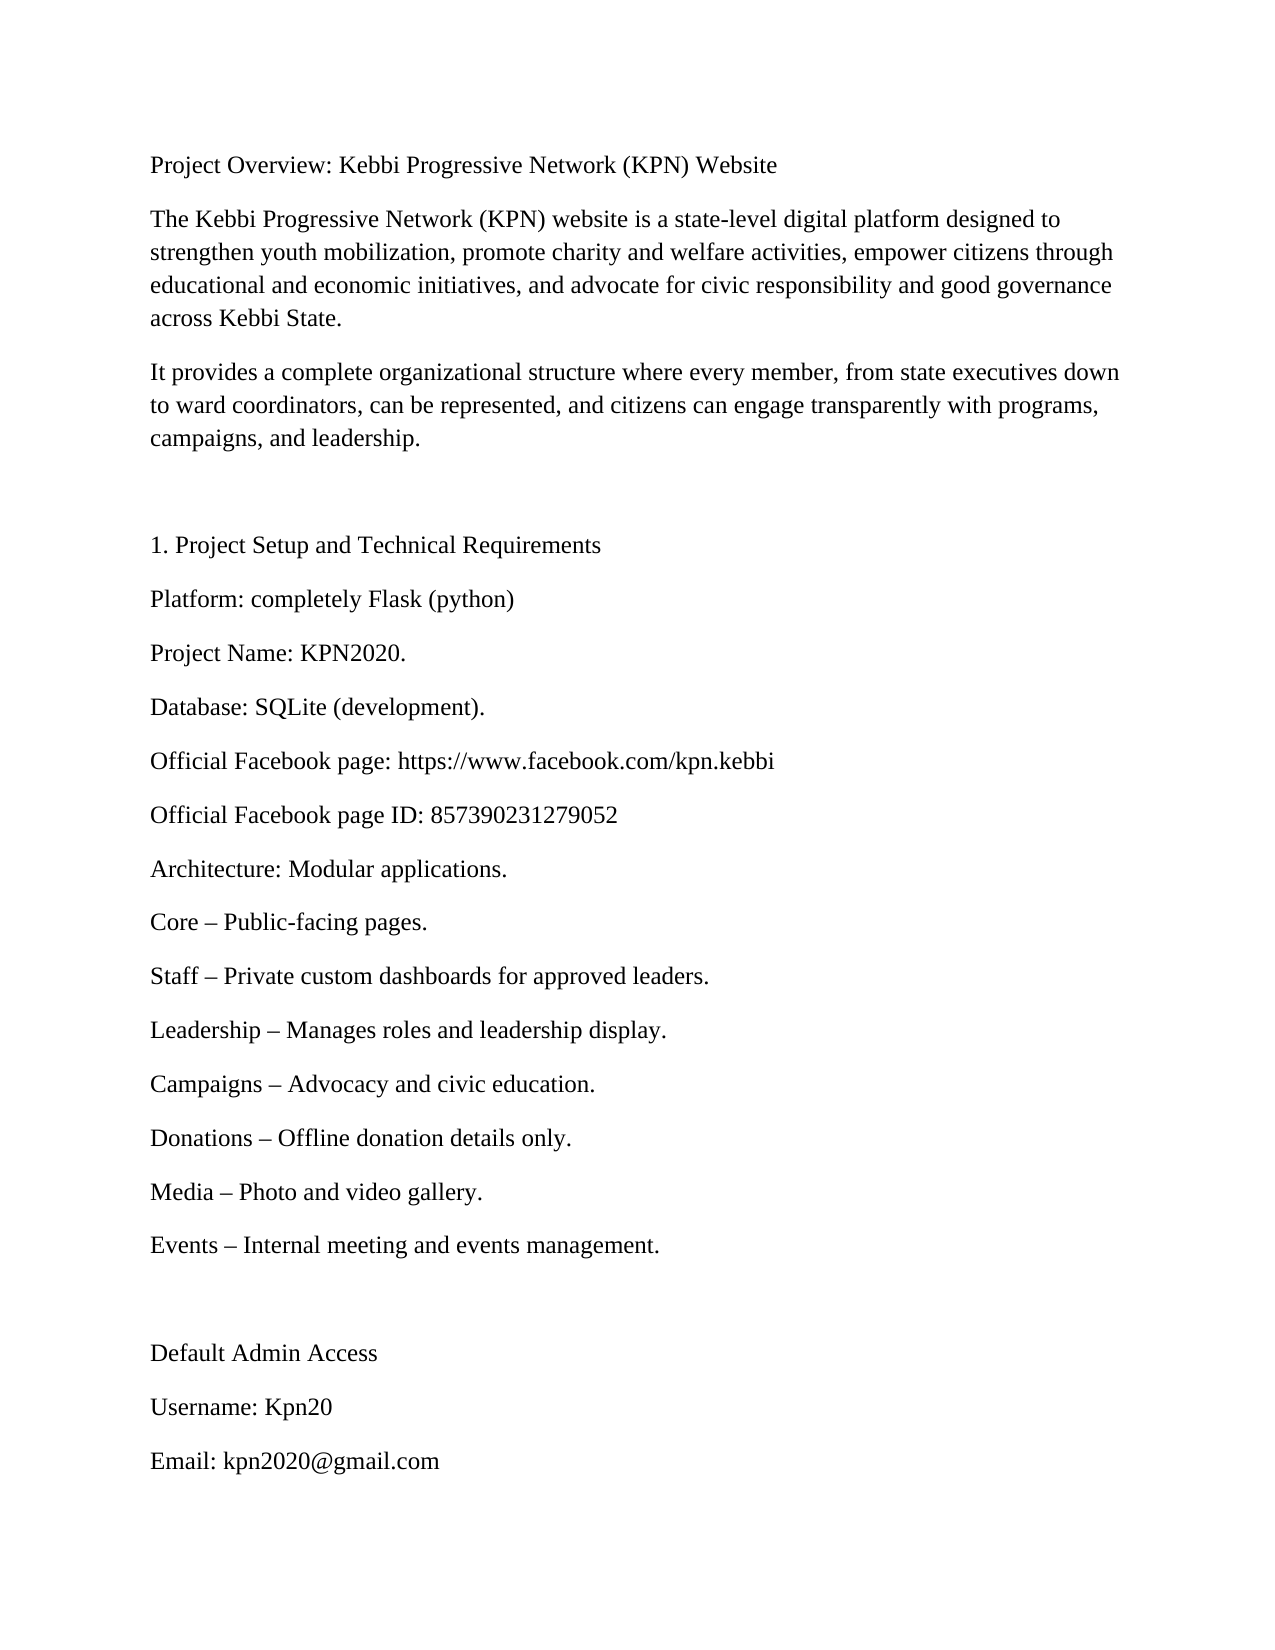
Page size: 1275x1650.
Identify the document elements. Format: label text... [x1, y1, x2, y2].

text Username: Kpn20 [150, 1392, 1125, 1421]
text Core – Public-facing pages. [150, 907, 1125, 936]
text Campaigns – Advocacy and civic education. [150, 1069, 1125, 1098]
text 1. Project Setup and Technical Requirements [150, 531, 1125, 559]
text Events – Internal meeting and events management. [150, 1231, 1125, 1259]
text Architecture: Modular applications. [150, 854, 1125, 882]
text The Kebbi Progressive Network (KPN) website is a state-level digital platform designed to strengthen youth mobilization, promote charity and welfare activities, empower citizens through educational and economic initiatives, and advocate for civic responsibility and good governance across Kebbi State. [150, 204, 1125, 332]
text Project Overview: Kebbi Progressive Network (KPN) Website [150, 150, 1125, 179]
text Email: kpn2020@gmail.com [150, 1446, 1125, 1475]
text Donations – Offline donation details only. [150, 1123, 1125, 1152]
text Staff – Private custom dashboards for approved leaders. [150, 961, 1125, 990]
text Official Facebook page ID: 857390231279052 [150, 800, 1125, 828]
text Project Name: KPN2020. [150, 638, 1125, 667]
text Media – Photo and video gallery. [150, 1177, 1125, 1206]
text Platform: completely Flask (python) [150, 584, 1125, 613]
text Database: SQLite (development). [150, 692, 1125, 721]
text It provides a complete organizational structure where every member, from state executives down to ward coordinators, can be represented, and citizens can engage transparently with programs, campaigns, and leadership. [150, 357, 1125, 452]
text Default Admin Access [150, 1338, 1125, 1367]
text Leadership – Manages roles and leadership display. [150, 1015, 1125, 1044]
text Official Facebook page: https://www.facebook.com/kpn.kebbi [150, 746, 1125, 775]
